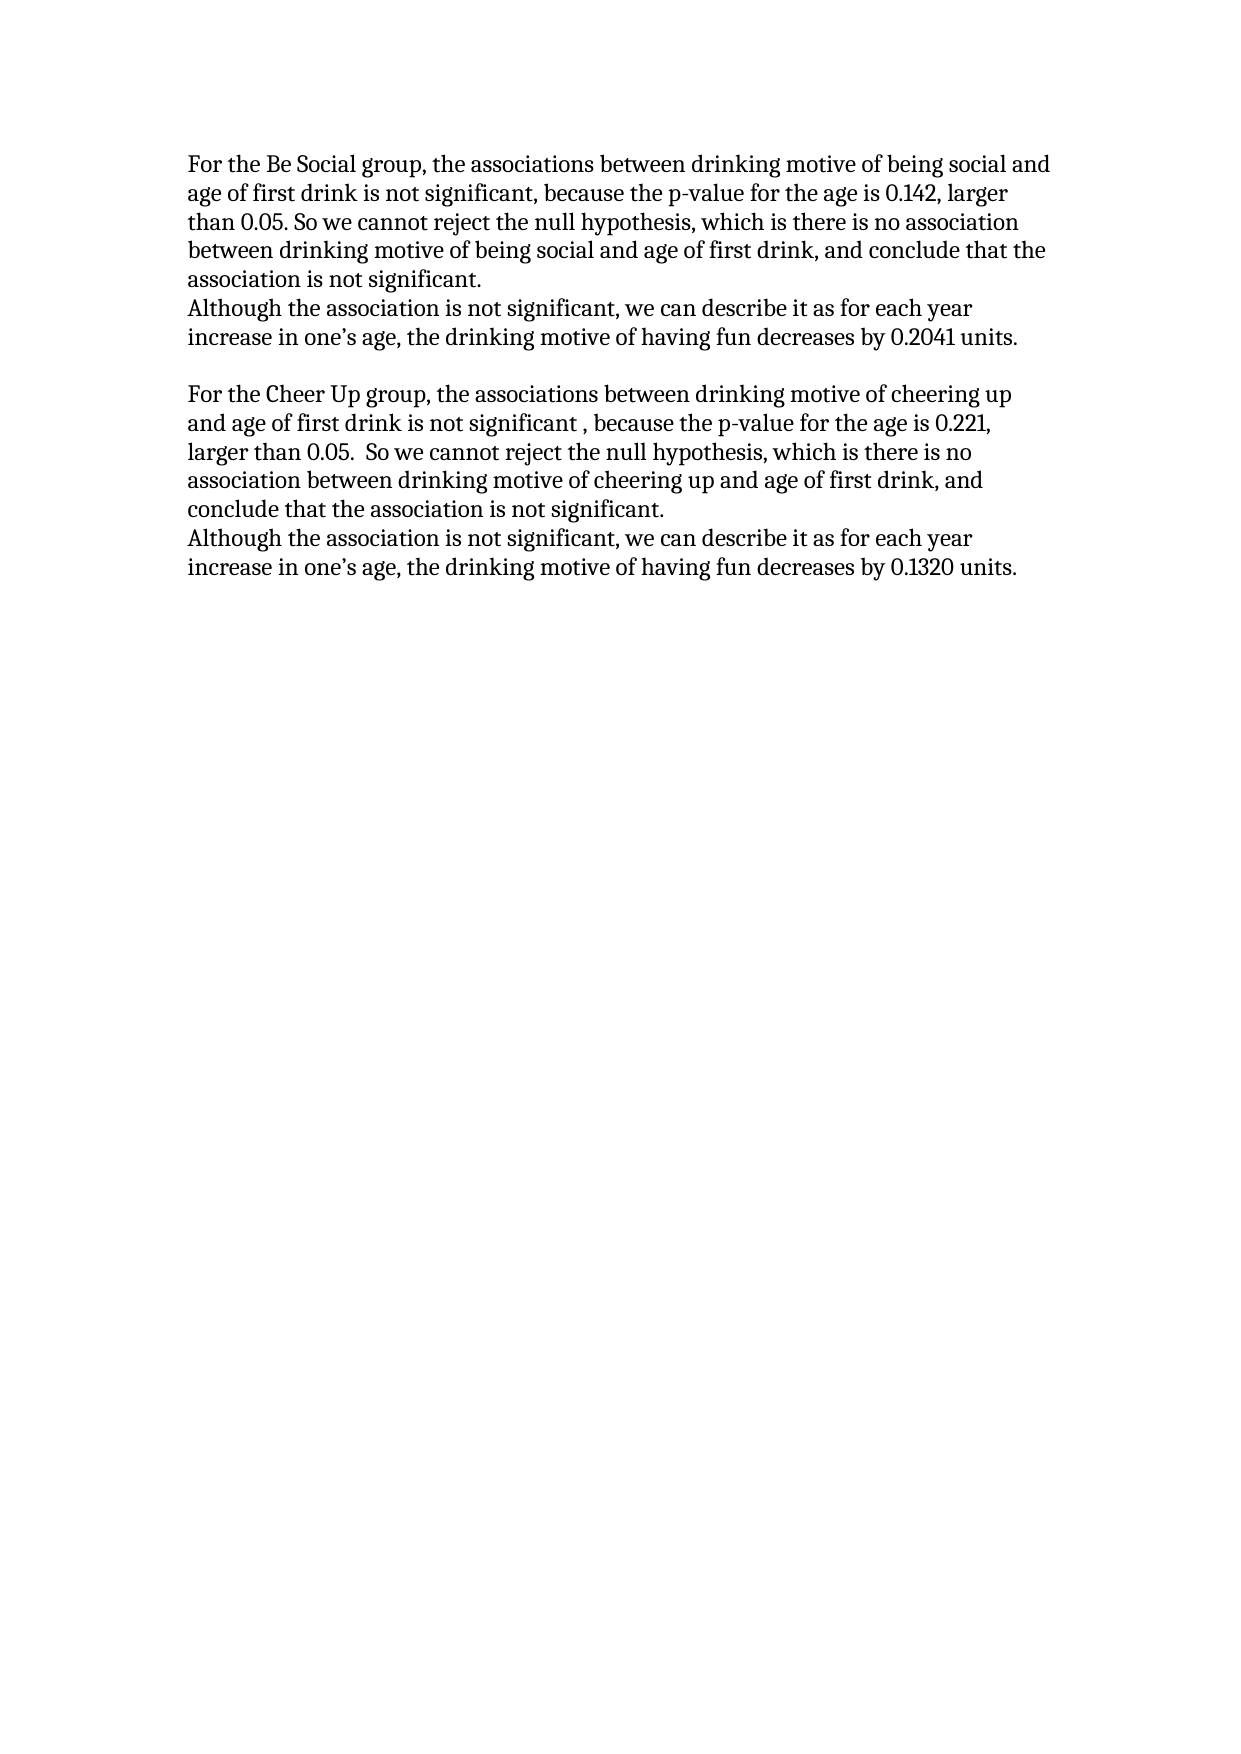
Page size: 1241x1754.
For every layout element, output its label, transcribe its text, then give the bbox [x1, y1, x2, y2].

text For the Be Social group, the associations between drinking motive of being social and age of first drink is not significant, because the p-value for the age is 0.142, larger than 0.05. So we cannot reject the null hypothesis, which is there is no association between drinking motive of being social and age of first drink, and conclude that the association is not significant. [187, 150, 1053, 294]
text For the Cheer Up group, the associations between drinking motive of cheering up and age of first drink is not significant , because the p-value for the age is 0.221, larger than 0.05. So we cannot reject the null hypothesis, which is there is no association between drinking motive of cheering up and age of first drink, and conclude that the association is not significant. [187, 380, 1053, 524]
text Although the association is not significant, we can describe it as for each year increase in one’s age, the drinking motive of having fun decreases by 0.1320 units. [187, 524, 1053, 581]
text Although the association is not significant, we can describe it as for each year increase in one’s age, the drinking motive of having fun decreases by 0.2041 units. [187, 294, 1053, 351]
